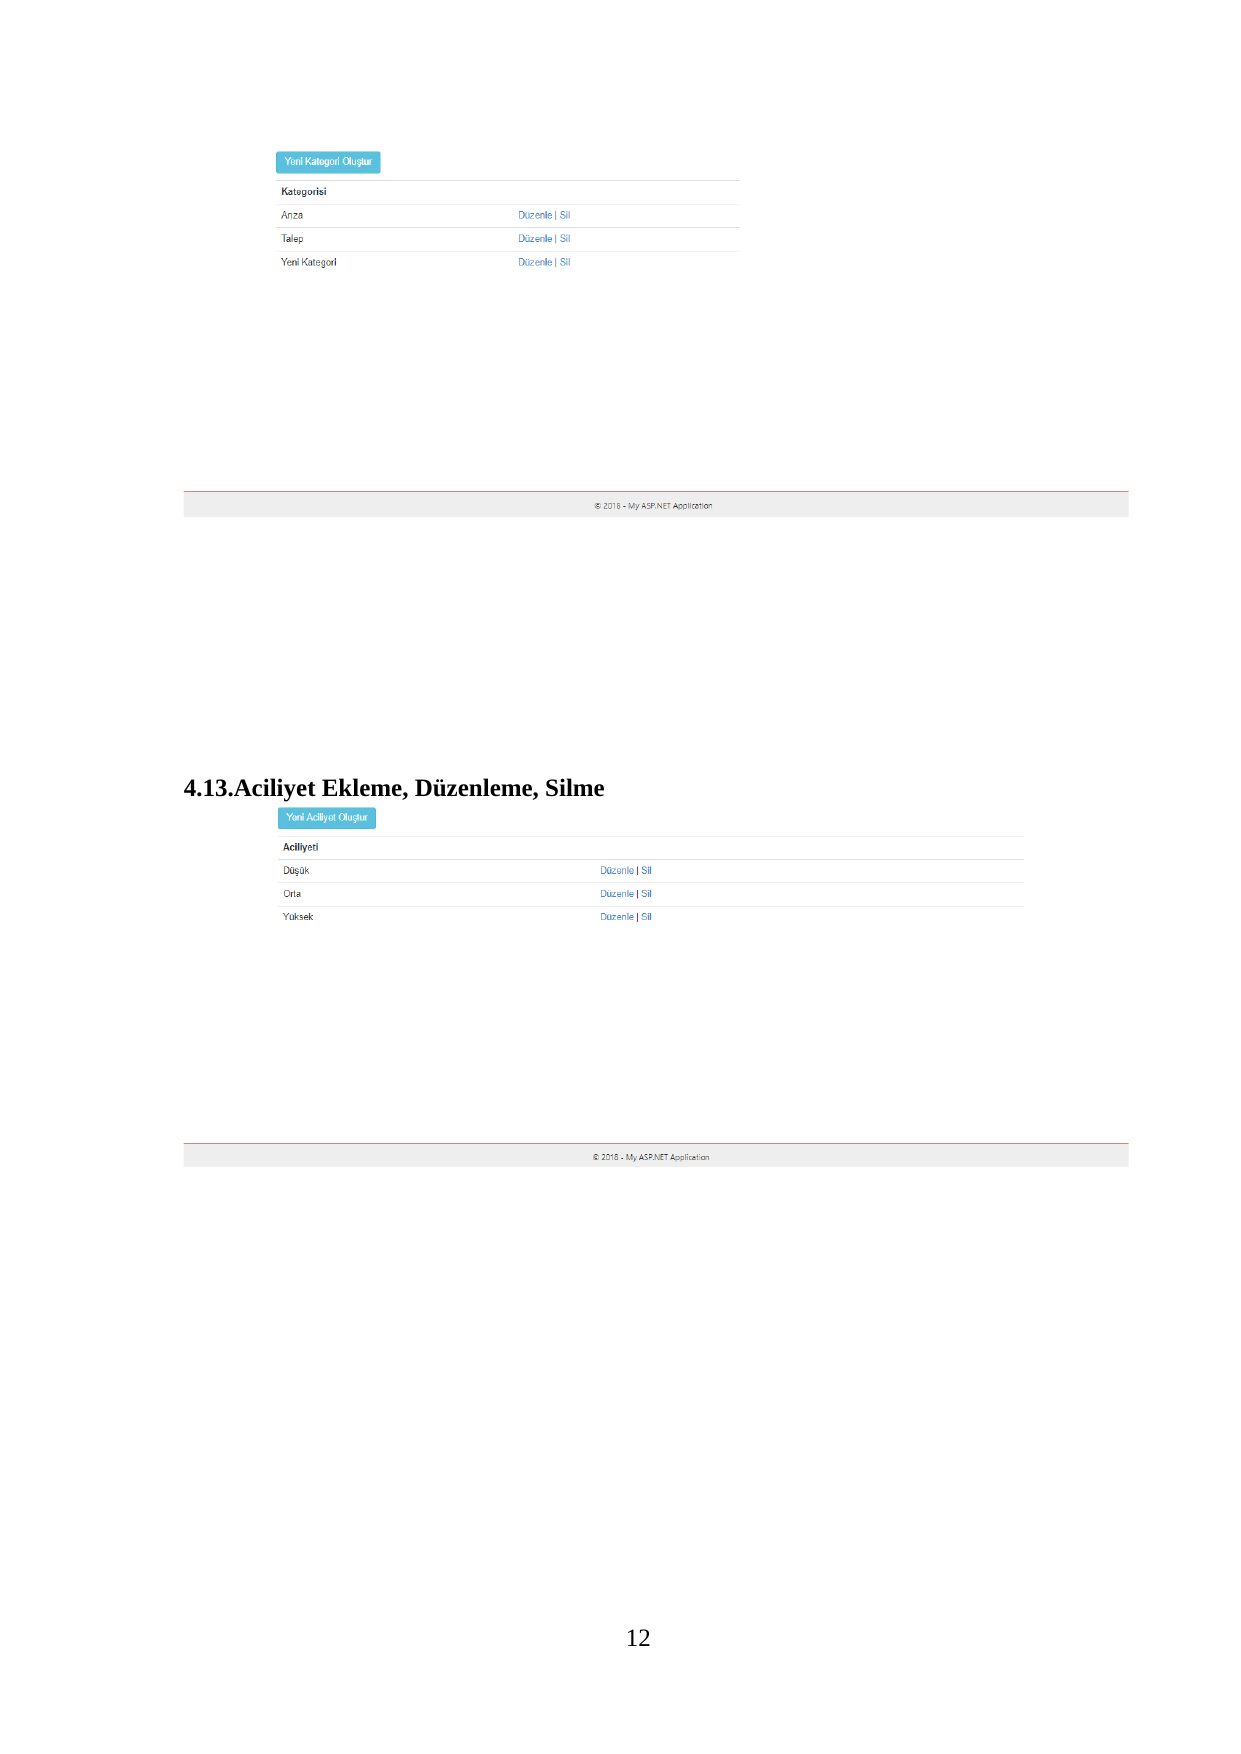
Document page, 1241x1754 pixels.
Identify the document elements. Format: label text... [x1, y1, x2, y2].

text 4.13.Aciliyet Ekleme, Düzenleme, Silme [183, 775, 1093, 802]
picture [183, 147, 1129, 517]
picture [183, 802, 1129, 1167]
